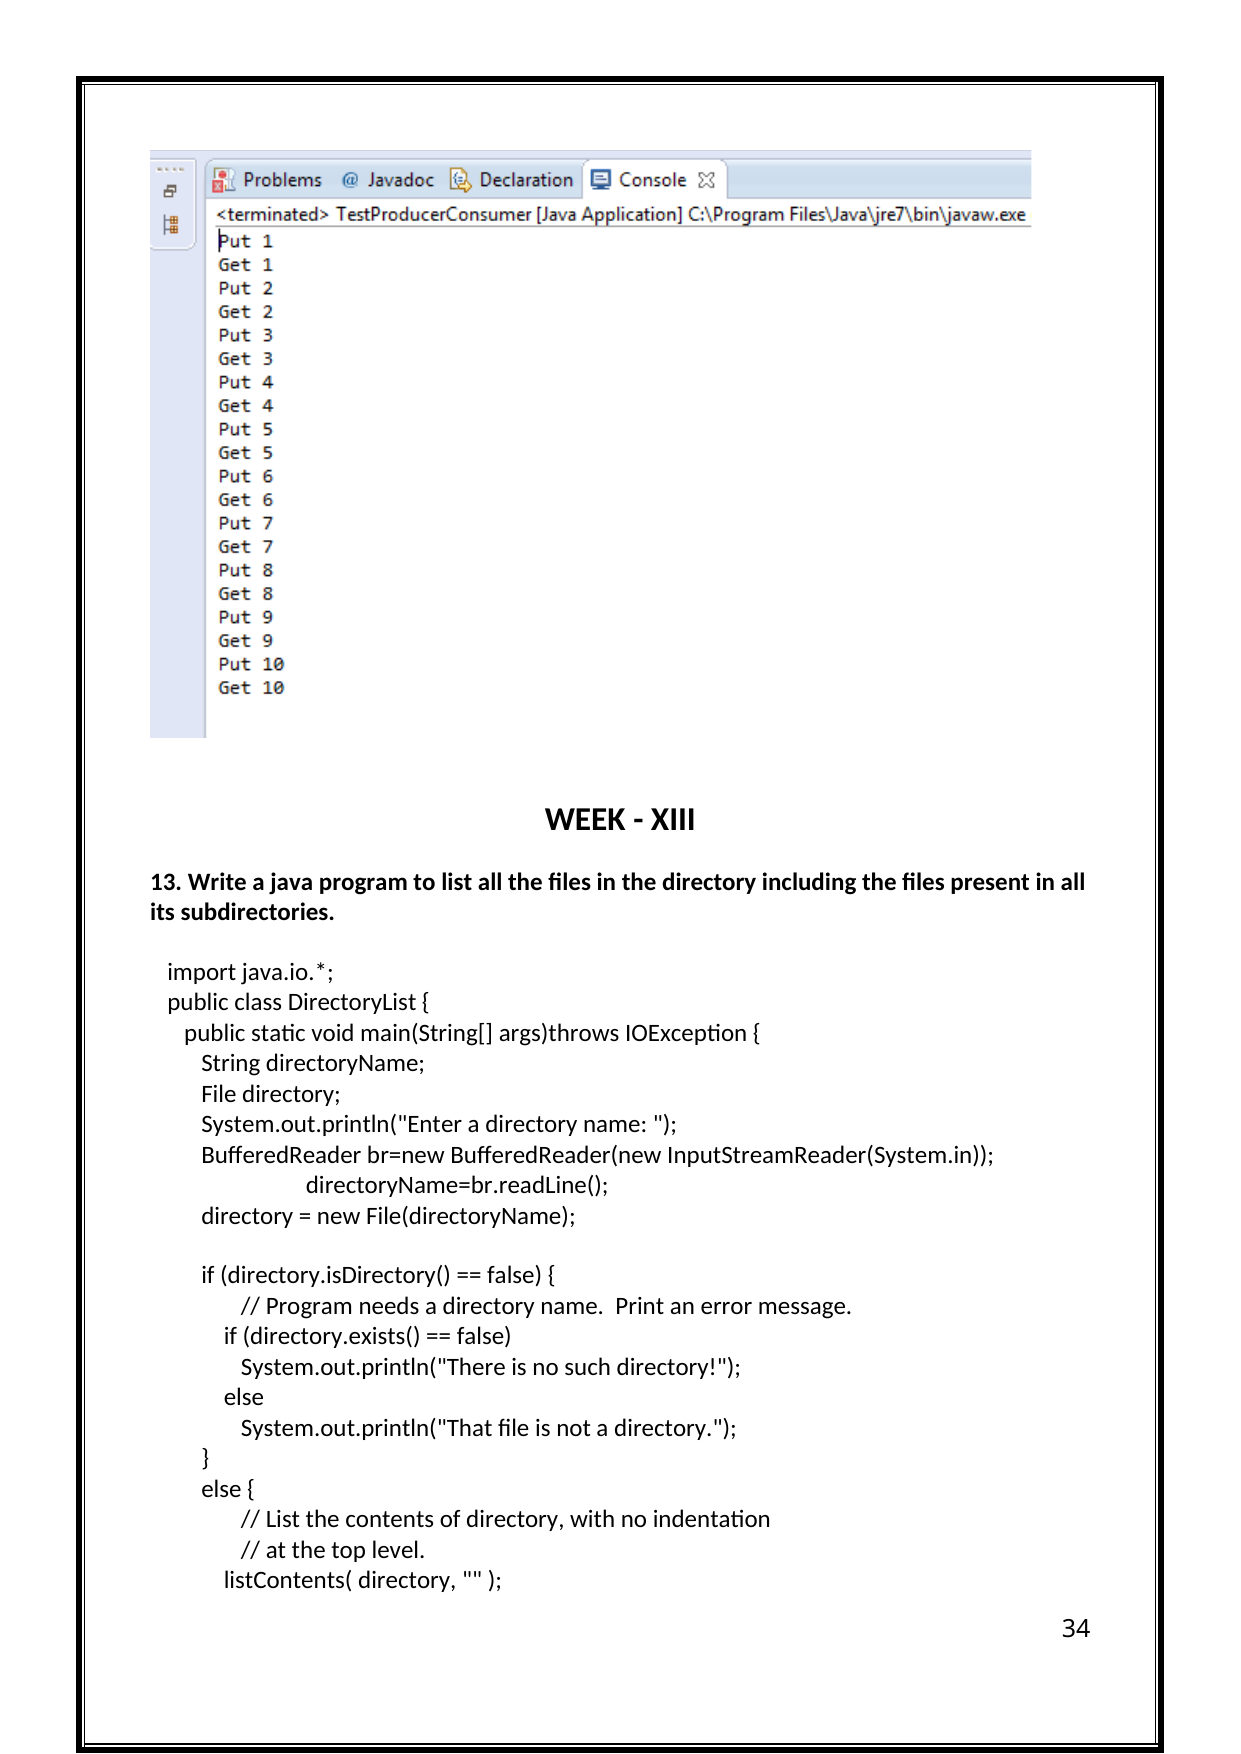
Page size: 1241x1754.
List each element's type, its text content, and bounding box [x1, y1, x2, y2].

text File directory; [150, 1078, 1090, 1108]
text if (directory.exists() == false) [150, 1320, 1090, 1351]
picture [150, 150, 1032, 738]
text System.out.println("There is no such directory!"); [150, 1351, 1090, 1381]
text String directoryName; [150, 1047, 1090, 1078]
text else { [150, 1473, 1090, 1503]
text // List the contents of directory, with no indentation [150, 1503, 1090, 1534]
text } [150, 1442, 1090, 1473]
text WEEK - XIII [150, 798, 1090, 839]
text if (directory.isDirectory() == false) { [150, 1259, 1090, 1290]
text BufferedReader br=new BufferedReader(new InputStreamReader(System.in)); [150, 1139, 1090, 1169]
text directoryName=br.readLine(); [150, 1169, 1090, 1200]
text System.out.println("That file is not a directory."); [150, 1412, 1090, 1442]
text public class DirectoryList { [150, 986, 1090, 1017]
text import java.io.*; [150, 956, 1090, 986]
text else [150, 1381, 1090, 1412]
text // Program needs a directory name. Print an error message. [150, 1290, 1090, 1320]
text directory = new File(directoryName); [150, 1200, 1090, 1231]
text 13. Write a java program to list all the files in the directory including the files present in all its subdirectories. [150, 866, 1090, 927]
text public static void main(String[] args)throws IOException { [150, 1017, 1090, 1047]
text System.out.println("Enter a directory name: "); [150, 1108, 1090, 1139]
text listContents( directory, "" ); [150, 1564, 1090, 1595]
text // at the top level. [150, 1534, 1090, 1564]
